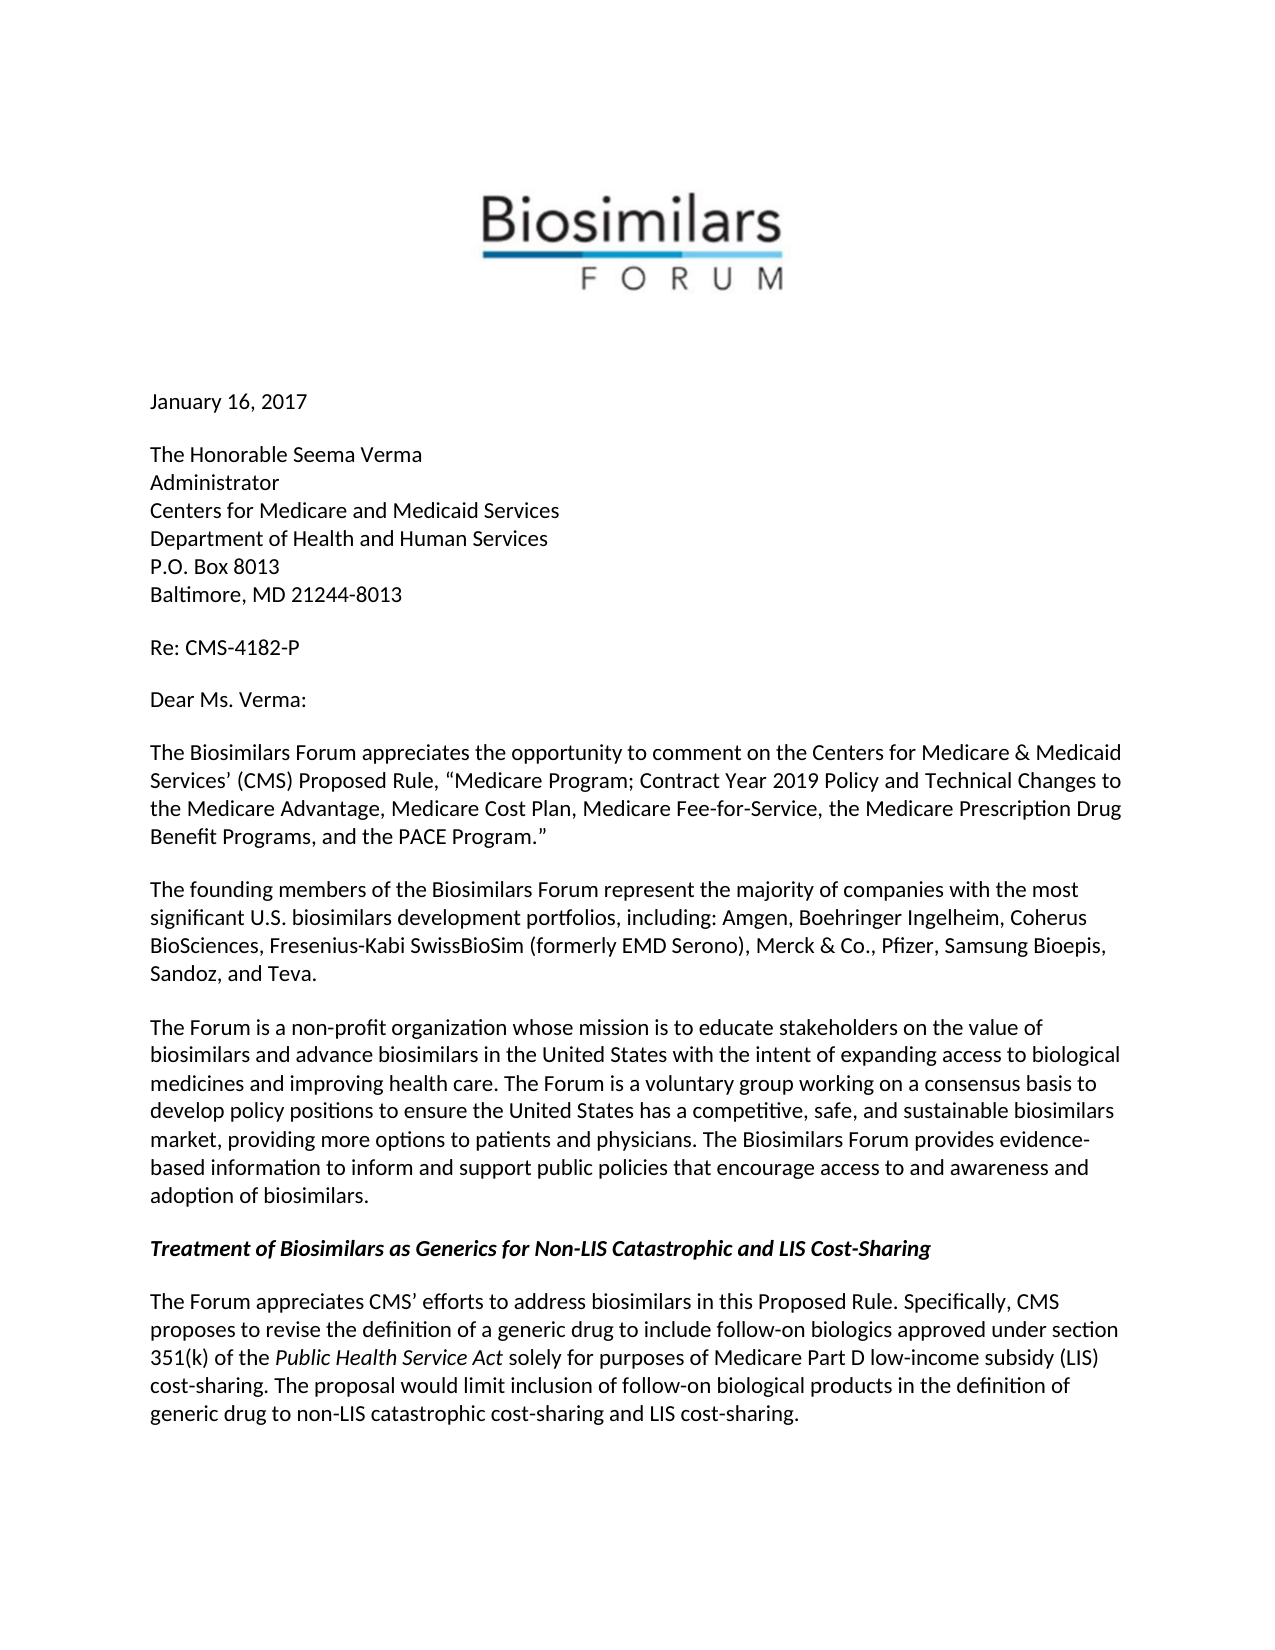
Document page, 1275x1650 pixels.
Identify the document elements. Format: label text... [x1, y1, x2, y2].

text The Biosimilars Forum appreciates the opportunity to comment on the Centers for Medicare & Medicaid Services’ (CMS) Proposed Rule, “Medicare Program; Contract Year 2019 Policy and Technical Changes to the Medicare Advantage, Medicare Cost Plan, Medicare Fee-for-Service, the Medicare Prescription Drug Benefit Programs, and the PACE Program.” [150, 738, 1123, 851]
text Centers for Medicare and Medicaid Services Department of Health and Human Services [150, 496, 562, 552]
picture [438, 150, 837, 308]
subtitle Treatment of Biosimilars as Generics for Non-LIS Catastrophic and LIS Cost-Sharing [150, 1234, 1135, 1262]
text The Forum appreciates CMS’ efforts to address biosimilars in this Proposed Rule. Specifically, CMS proposes to revise the definition of a generic drug to include follow-on biologics approved under section 351(k) of the Public Health Service Act solely for purposes of Medicare Part D low-income subsidy (LIS) cost-sharing. The proposal would limit inclusion of follow-on biological products in the definition of generic drug to non-LIS catastrophic cost-sharing and LIS cost-sharing. [150, 1287, 1122, 1427]
text January 16, 2017 [150, 387, 1135, 415]
text The founding members of the Biosimilars Forum represent the majority of companies with the most significant U.S. biosimilars development portfolios, including: Amgen, Boehringer Ingelheim, Coherus BioSciences, Fresenius-Kabi SwissBioSim (formerly EMD Serono), Merck & Co., Pfizer, Samsung Bioepis, Sandoz, and Teva. [150, 876, 1110, 988]
text P.O. Box 8013 [150, 552, 1135, 580]
text Baltimore, MD 21244-8013 Re: CMS-4182-P [150, 580, 405, 661]
text The Honorable Seema Verma Administrator [150, 440, 425, 496]
text Dear Ms. Verma: [150, 686, 1135, 714]
text The Forum is a non-profit organization whose mission is to educate stakeholders on the value of biosimilars and advance biosimilars in the United States with the intent of expanding access to biological medicines and improving health care. The Forum is a voluntary group working on a consensus basis to develop policy positions to ensure the United States has a competitive, safe, and sustainable biosimilars market, providing more options to patients and physicians. The Biosimilars Forum provides evidence- based information to inform and support public policies that encourage access to and awareness and adoption of biosimilars. [150, 1013, 1124, 1209]
